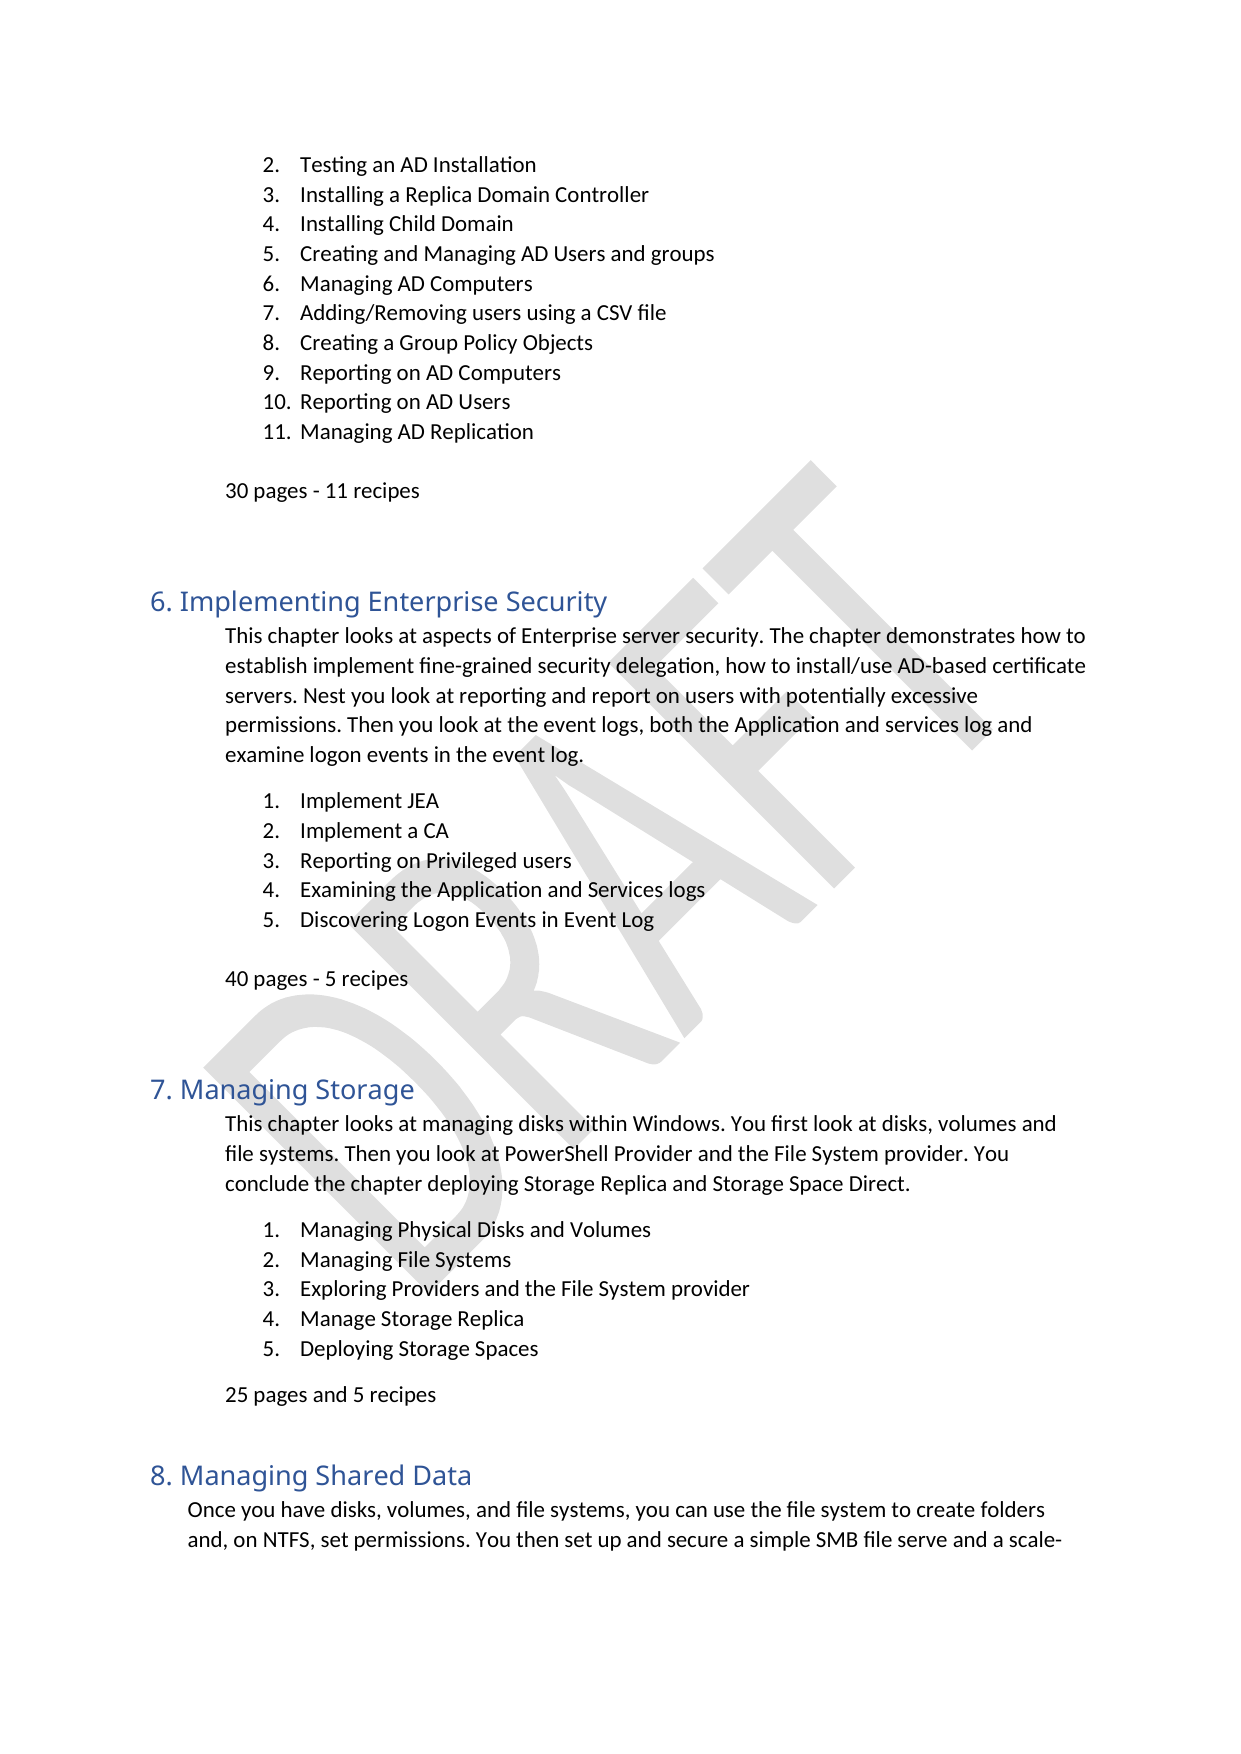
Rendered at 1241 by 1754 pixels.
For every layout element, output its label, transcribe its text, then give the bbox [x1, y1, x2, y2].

list Creating a Group Policy Objects [262, 328, 1090, 356]
text 25 pages and 5 recipes [225, 1380, 1090, 1438]
list Reporting on AD Users [262, 387, 1090, 416]
list Exploring Providers and the File System provider [262, 1274, 1090, 1302]
subtitle 7. Managing Storage [150, 1070, 1090, 1107]
list Implement a CA [262, 816, 1090, 844]
list 40 pages - 5 recipes [225, 964, 1090, 993]
list Implement JEA [262, 786, 1090, 814]
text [187, 1495, 1090, 1553]
list Managing AD Replication [262, 417, 1090, 445]
list Creating and Managing AD Users and groups [262, 239, 1090, 267]
text This chapter looks at managing disks within Windows. You first look at disks, volumes and file systems. Then you look at PowerShell Provider and the File System provider. You conclude the chapter deploying Storage Replica and Storage Space Direct. [225, 1109, 1090, 1197]
list Installing Child Domain [262, 209, 1090, 237]
text This chapter looks at aspects of Enterprise server security. The chapter demonstrates how to establish implement fine-grained security delegation, how to install/use AD-based certificate servers. Nest you look at reporting and report on users with potentially excessive permissions. Then you look at the event logs, both the Application and services log and examine logon events in the event log. [225, 621, 1090, 768]
list Managing File Systems [262, 1245, 1090, 1273]
list Discovering Logon Events in Event Log [262, 905, 1090, 933]
list Reporting on AD Computers [262, 358, 1090, 386]
list 30 pages - 11 recipes [225, 477, 1090, 504]
list Examining the Application and Services logs [262, 876, 1090, 903]
list Managing Physical Disks and Volumes [262, 1215, 1090, 1243]
subtitle 6. Implementing Enterprise Security [150, 582, 1090, 619]
list Reporting on Privileged users [262, 846, 1090, 874]
list Deploying Storage Spaces [262, 1334, 1090, 1362]
subtitle 8. Managing Shared Data [150, 1456, 1090, 1493]
list Adding/Removing users using a CSV file [262, 298, 1090, 326]
list Testing an AD Installation [262, 150, 1090, 178]
list Installing a Replica Domain Controller [262, 180, 1090, 208]
list Manage Storage Replica [262, 1304, 1090, 1332]
list Managing AD Computers [262, 269, 1090, 297]
